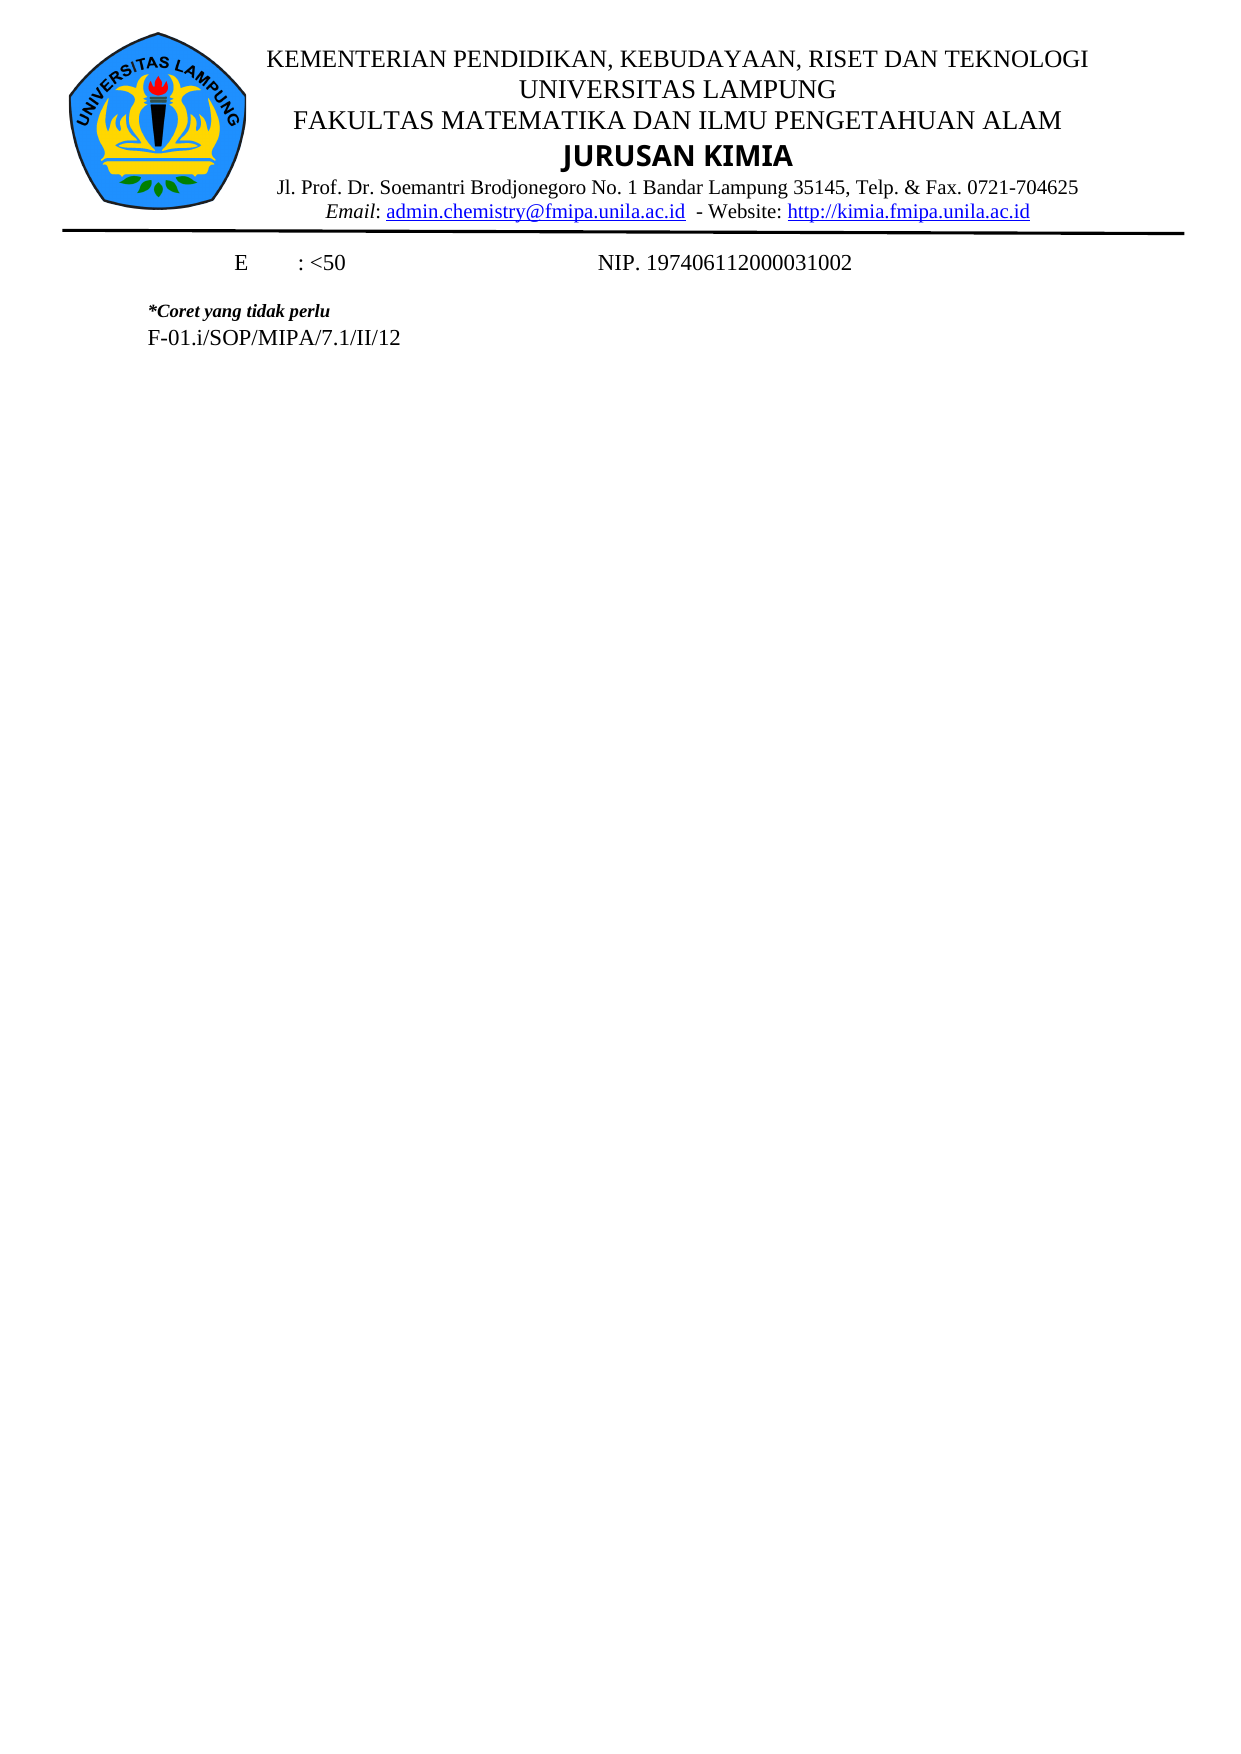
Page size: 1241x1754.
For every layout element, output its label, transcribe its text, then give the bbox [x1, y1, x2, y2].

picture [68, 32, 247, 210]
text E : <50 NIP. 197406112000031002 [147, 248, 1122, 275]
text F-01.i/SOP/MIPA/7.1/II/12 [147, 324, 1122, 351]
text *Coret yang tidak perlu [147, 299, 1122, 321]
